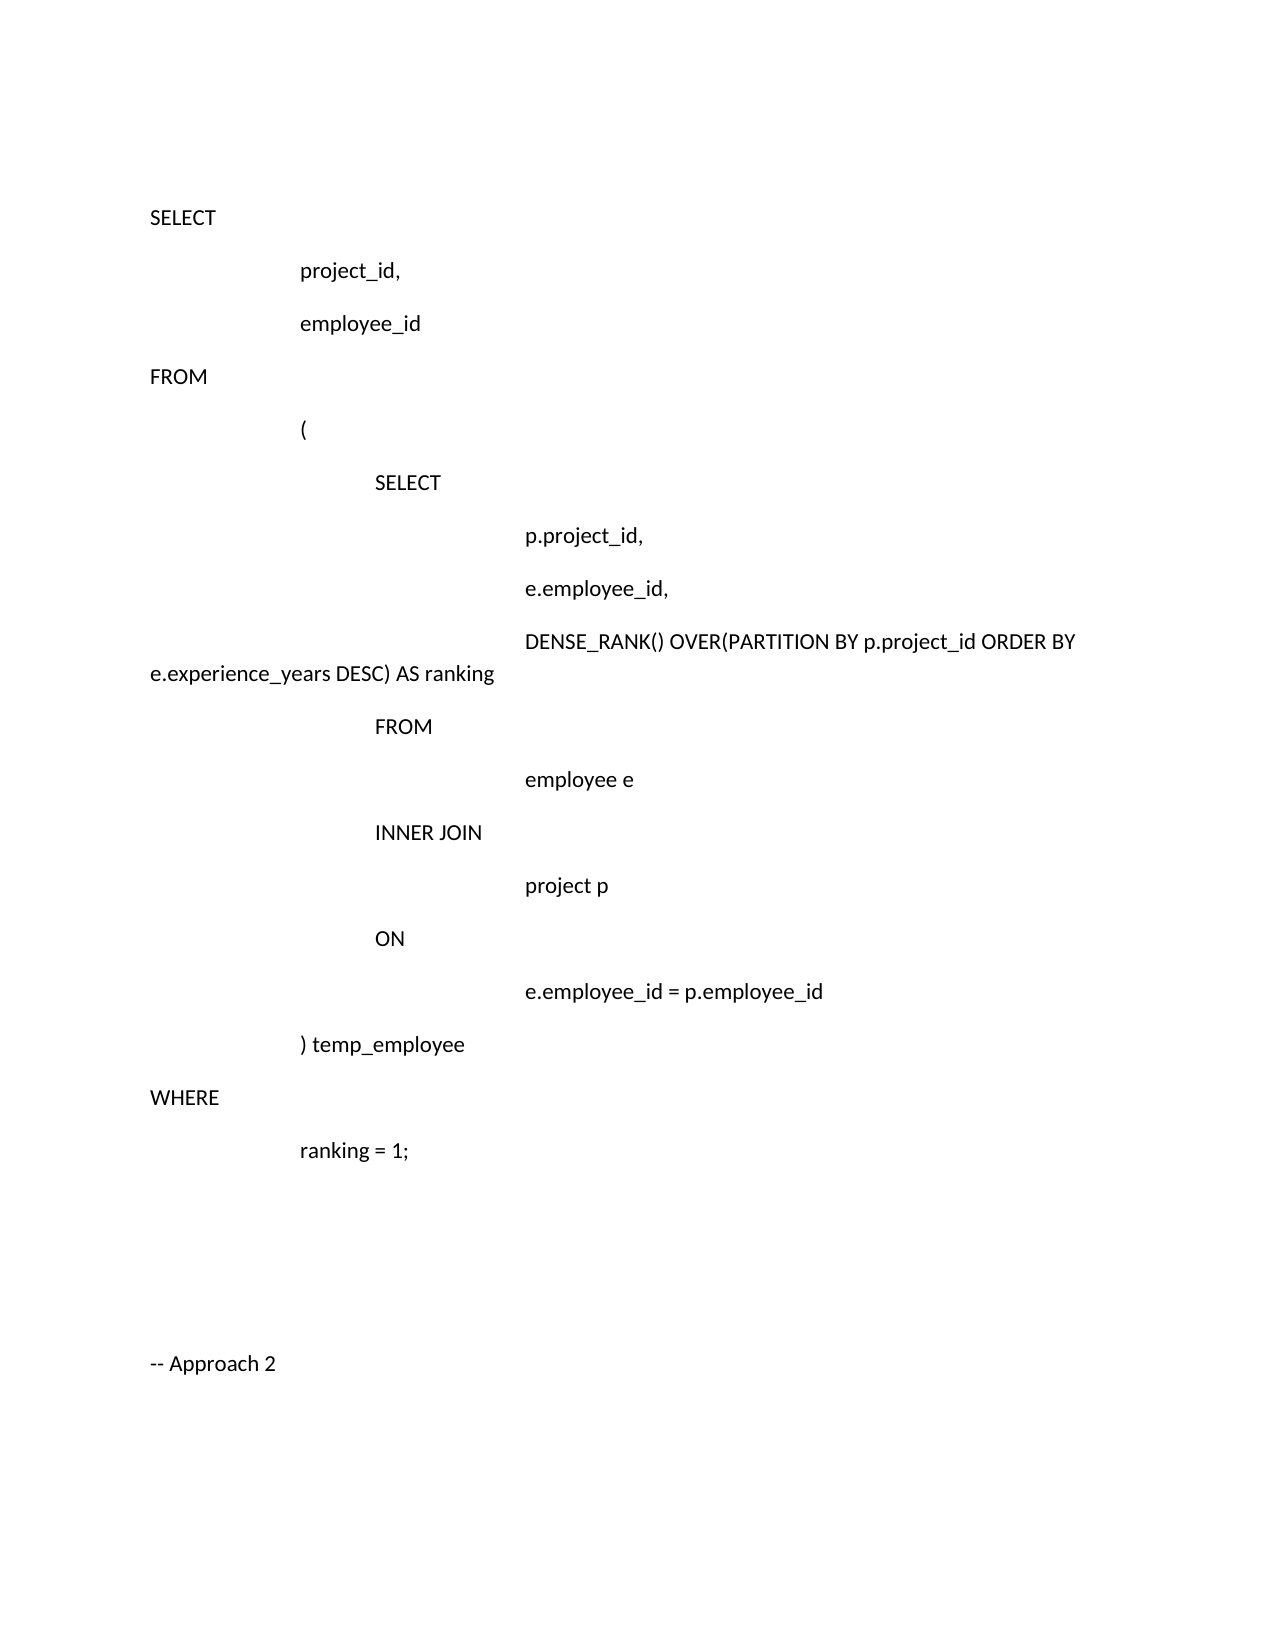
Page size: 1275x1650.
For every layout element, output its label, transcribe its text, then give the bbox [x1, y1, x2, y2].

text ) temp_employee [150, 1031, 1125, 1058]
text e.employee_id = p.employee_id [150, 977, 1125, 1006]
text employee_id [150, 309, 1125, 337]
text e.employee_id, [150, 574, 1125, 602]
text project_id, [150, 256, 1125, 284]
text project p [150, 871, 1125, 899]
text SELECT [150, 468, 1125, 496]
text ON [150, 924, 1125, 952]
text DENSE_RANK() OVER(PARTITION BY p.project_id ORDER BY e.experience_years DESC) AS ranking [150, 627, 1125, 687]
text ( [150, 415, 1125, 443]
text employee e [150, 765, 1125, 793]
text FROM [150, 362, 1125, 390]
text INNER JOIN [150, 818, 1125, 846]
text ranking = 1; [150, 1137, 1125, 1164]
text p.project_id, [150, 521, 1125, 549]
text FROM [150, 712, 1125, 740]
text -- Approach 2 [150, 1349, 1125, 1377]
text WHERE [150, 1083, 1125, 1112]
text SELECT [150, 203, 1125, 231]
